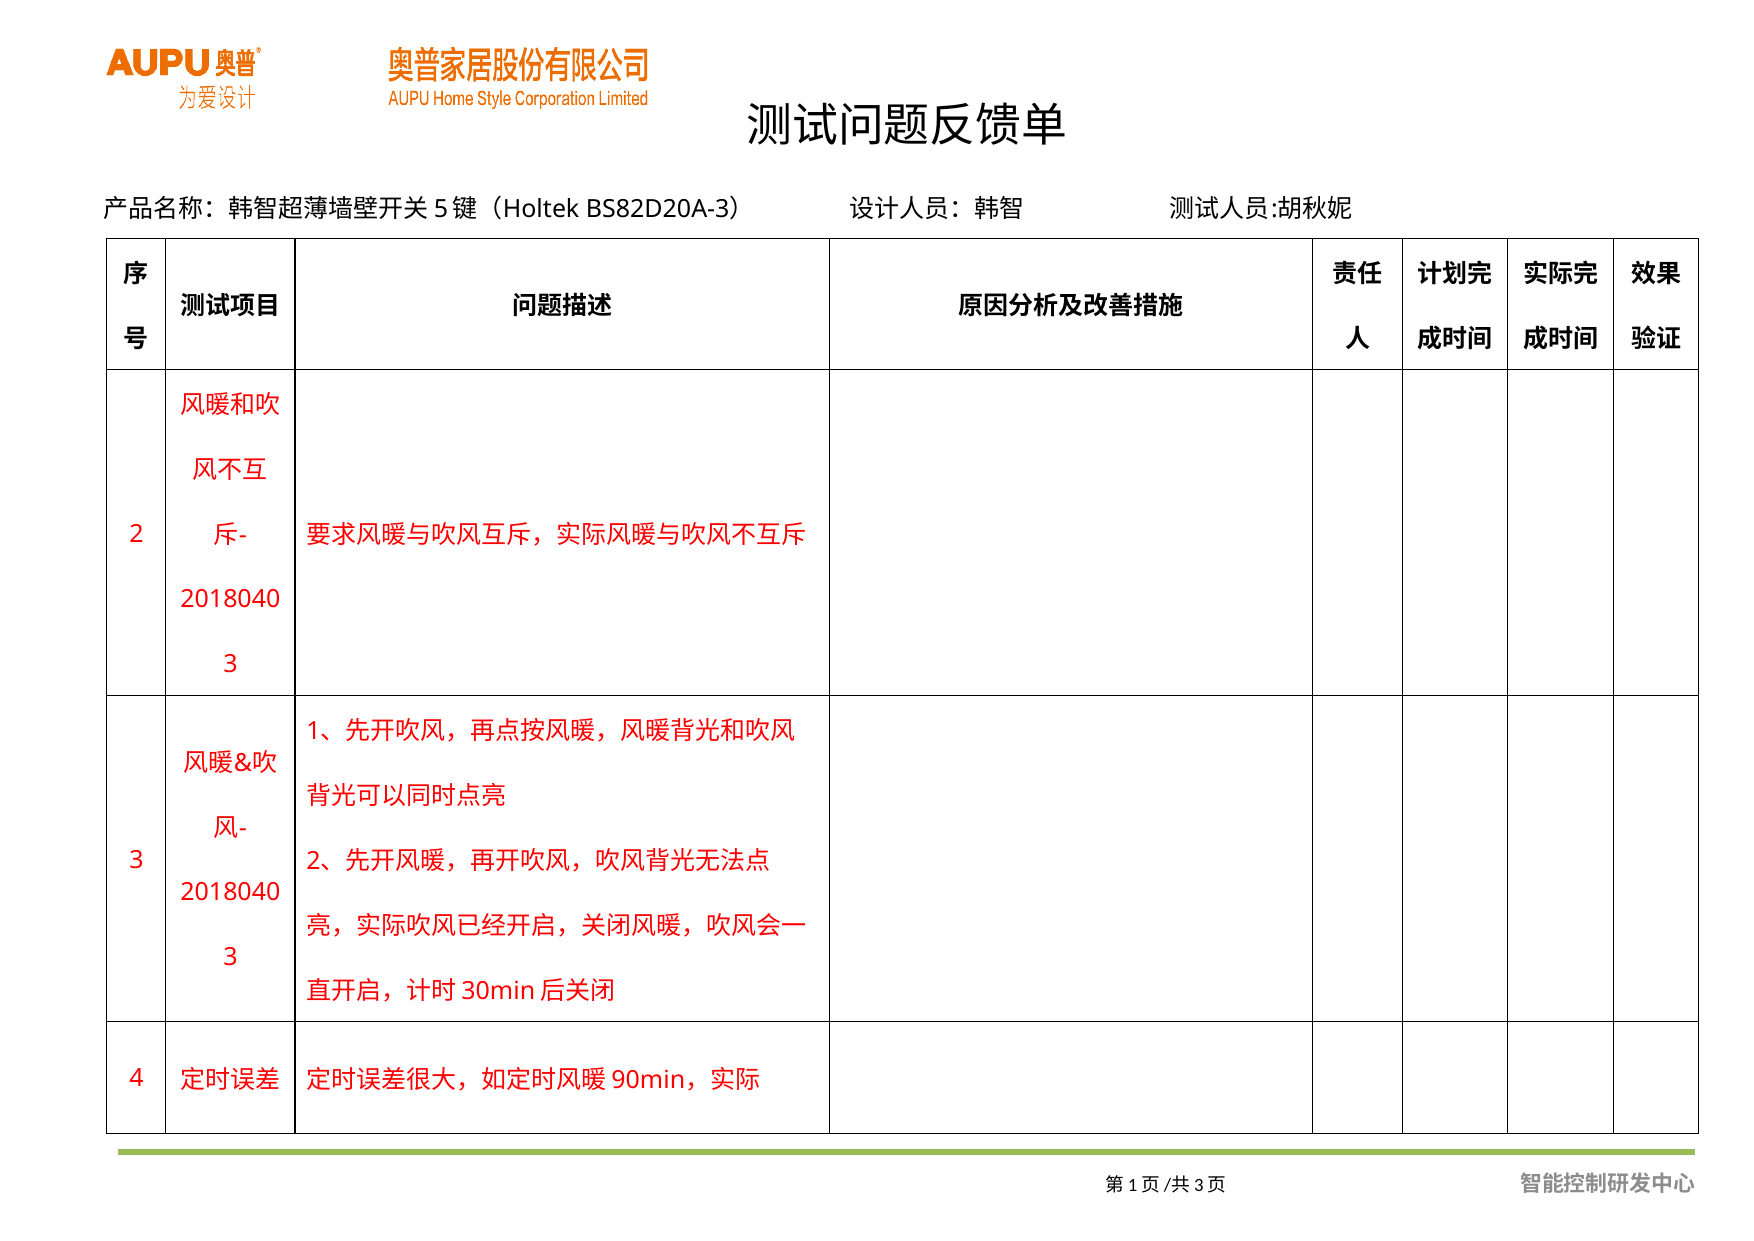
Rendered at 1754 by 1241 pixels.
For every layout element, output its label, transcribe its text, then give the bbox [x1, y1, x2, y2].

table_cell [830, 370, 1312, 695]
table_cell [1313, 1022, 1402, 1132]
table_cell [1614, 696, 1698, 1021]
picture [106, 45, 929, 110]
table_cell 风暖&吹风-20180403 [166, 696, 294, 1021]
table_header 序号 [107, 239, 165, 369]
table_cell [1614, 1022, 1698, 1132]
table_header 问题描述 [296, 239, 829, 369]
table_header 原因分析及改善措施 [830, 239, 1312, 369]
table_header 计划完成时间 [1403, 239, 1507, 369]
table_cell [1403, 696, 1507, 1021]
table_cell [1614, 370, 1698, 695]
table_header 效果验证 [1614, 239, 1698, 369]
table_cell [1403, 1022, 1507, 1132]
table_cell 要求风暖与吹风互斥，实际风暖与吹风不互斥 [296, 370, 829, 695]
table_cell 定时误差很大，如定时风暖90min，实际1h35min25S后关闭，误差6.02% [296, 1022, 829, 1132]
table_cell [1508, 1022, 1613, 1132]
table_header 责任人 [1313, 239, 1402, 369]
table_cell [1508, 696, 1613, 1021]
table_cell 4 [107, 1022, 165, 1132]
table_cell 风暖和吹风不互斥-20180403 [166, 370, 294, 695]
table_cell [1313, 696, 1402, 1021]
table_cell [830, 1022, 1312, 1132]
table_cell 3 [107, 696, 165, 1021]
table_cell [1313, 370, 1402, 695]
table_cell [1508, 370, 1613, 695]
table_header 测试项目 [166, 239, 294, 369]
table_cell 先开吹风，再点按风暖，风暖背光和吹风背光可以同时点亮 2、先开风暖，再开吹风，吹风背光无法点亮，实际吹风已经开启，关闭风暖，吹风会一直开启，计时30min后关闭 [296, 696, 829, 1021]
table_cell [830, 696, 1312, 1021]
table_header 实际完成时间 [1508, 239, 1613, 369]
table_cell 定时误差大-20180403 [166, 1022, 294, 1132]
table_cell 2 [107, 370, 165, 695]
table_cell [1403, 370, 1507, 695]
